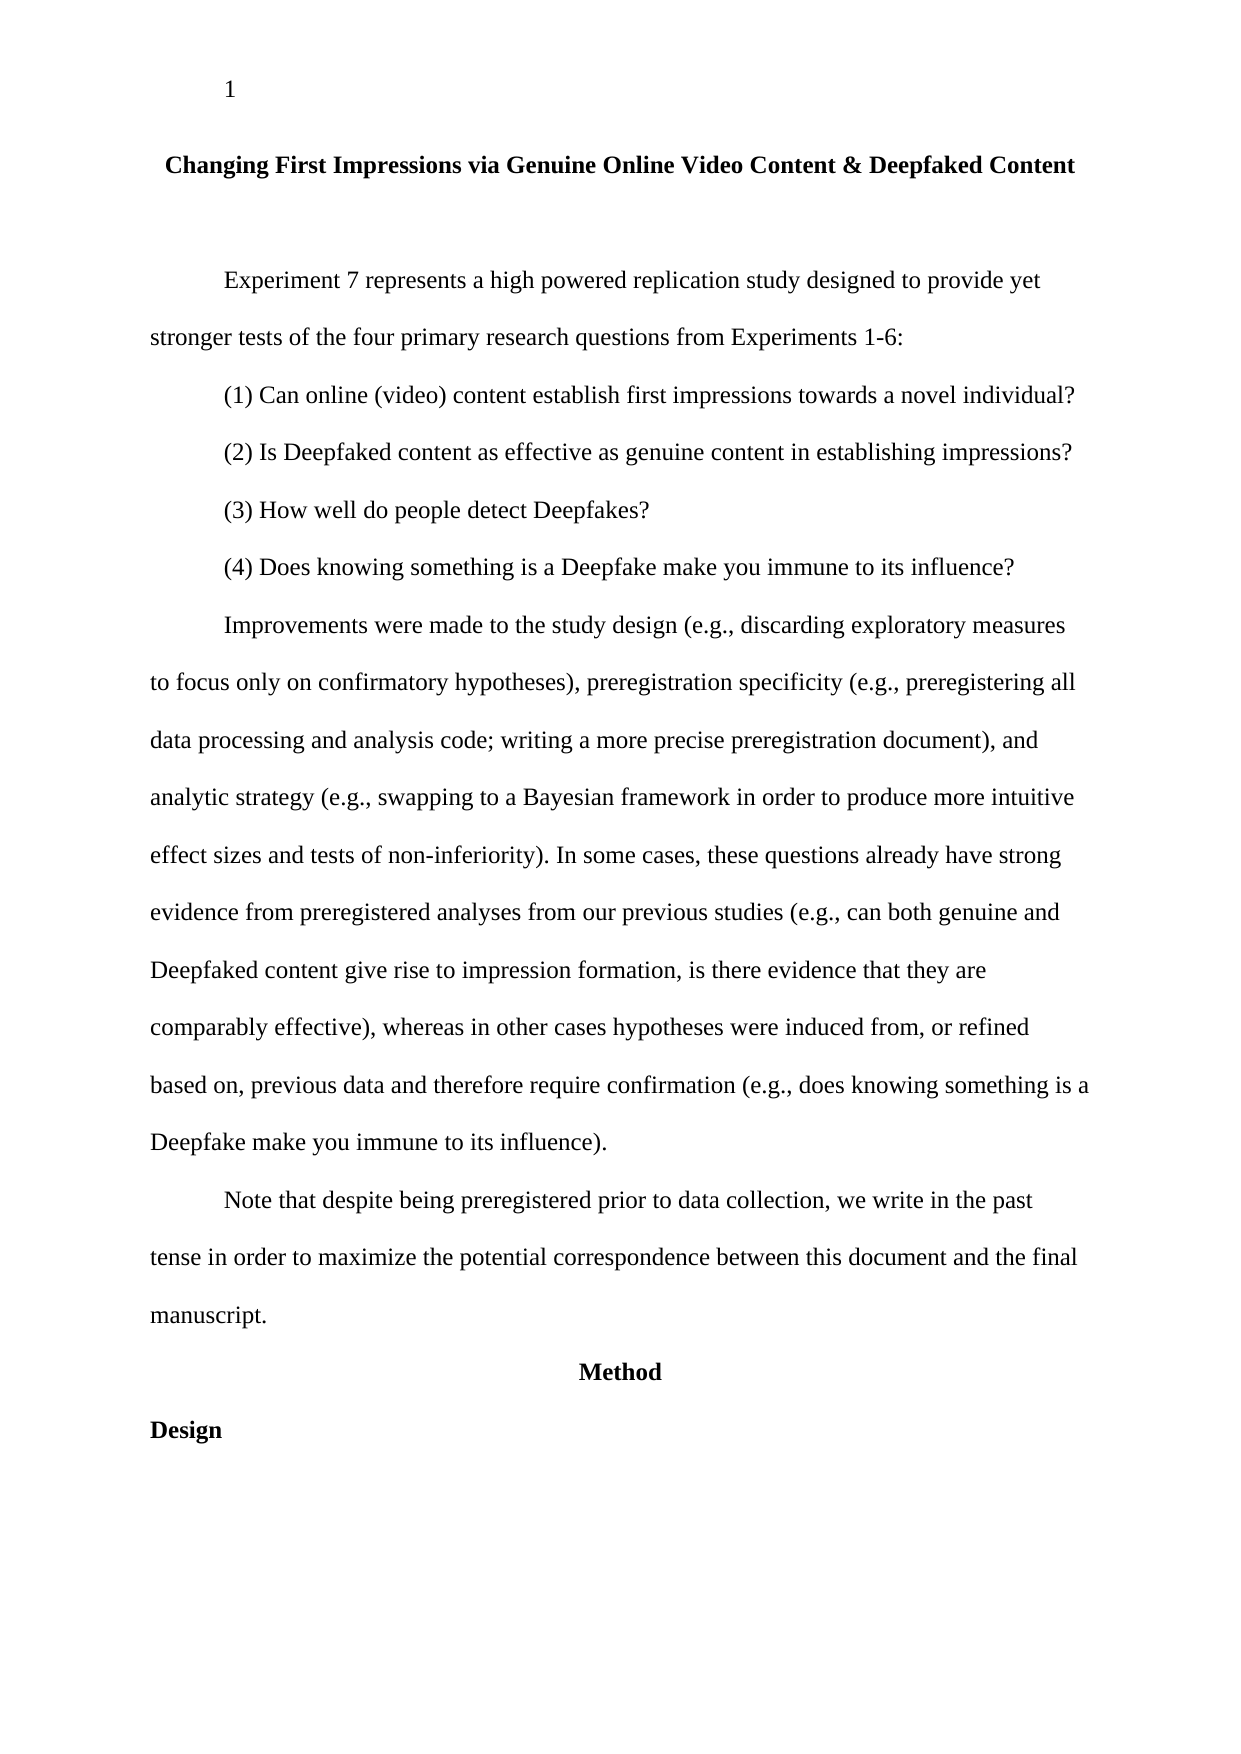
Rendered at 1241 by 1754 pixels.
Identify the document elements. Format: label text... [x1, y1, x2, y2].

text Note that despite being preregistered prior to data collection, we write in the past tense in order to maximize the potential correspondence between this document and the final manuscript. [150, 1185, 1090, 1329]
subtitle Method [150, 1357, 1090, 1386]
text (4) Does knowing something is a Deepfake make you immune to its influence? [150, 552, 1090, 581]
text (2) Is Deepfaked content as effective as genuine content in establishing impressions? [150, 437, 1090, 466]
text Improvements were made to the study design (e.g., discarding exploratory measures to focus only on confirmatory hypotheses), preregistration specificity (e.g., preregistering all data processing and analysis code; writing a more precise preregistration document), and analytic strategy (e.g., swapping to a Bayesian framework in order to produce more intuitive effect sizes and tests of non-inferiority). In some cases, these questions already have strong evidence from preregistered analyses from our previous studies (e.g., can both genuine and Deepfaked content give rise to impression formation, is there evidence that they are comparably effective), whereas in other cases hypotheses were induced from, or refined based on, previous data and therefore require confirmation (e.g., does knowing something is a Deepfake make you immune to its influence). [150, 610, 1090, 1156]
text (3) How well do people detect Deepfakes? [150, 495, 1090, 524]
subtitle Design [150, 1415, 1090, 1444]
title Changing First Impressions via Genuine Online Video Content & Deepfaked Content [150, 150, 1090, 179]
text Experiment 7 represents a high powered replication study designed to provide yet stronger tests of the four primary research questions from Experiments 1-6: [150, 265, 1090, 351]
text (1) Can online (video) content establish first impressions towards a novel individual? [150, 380, 1090, 409]
